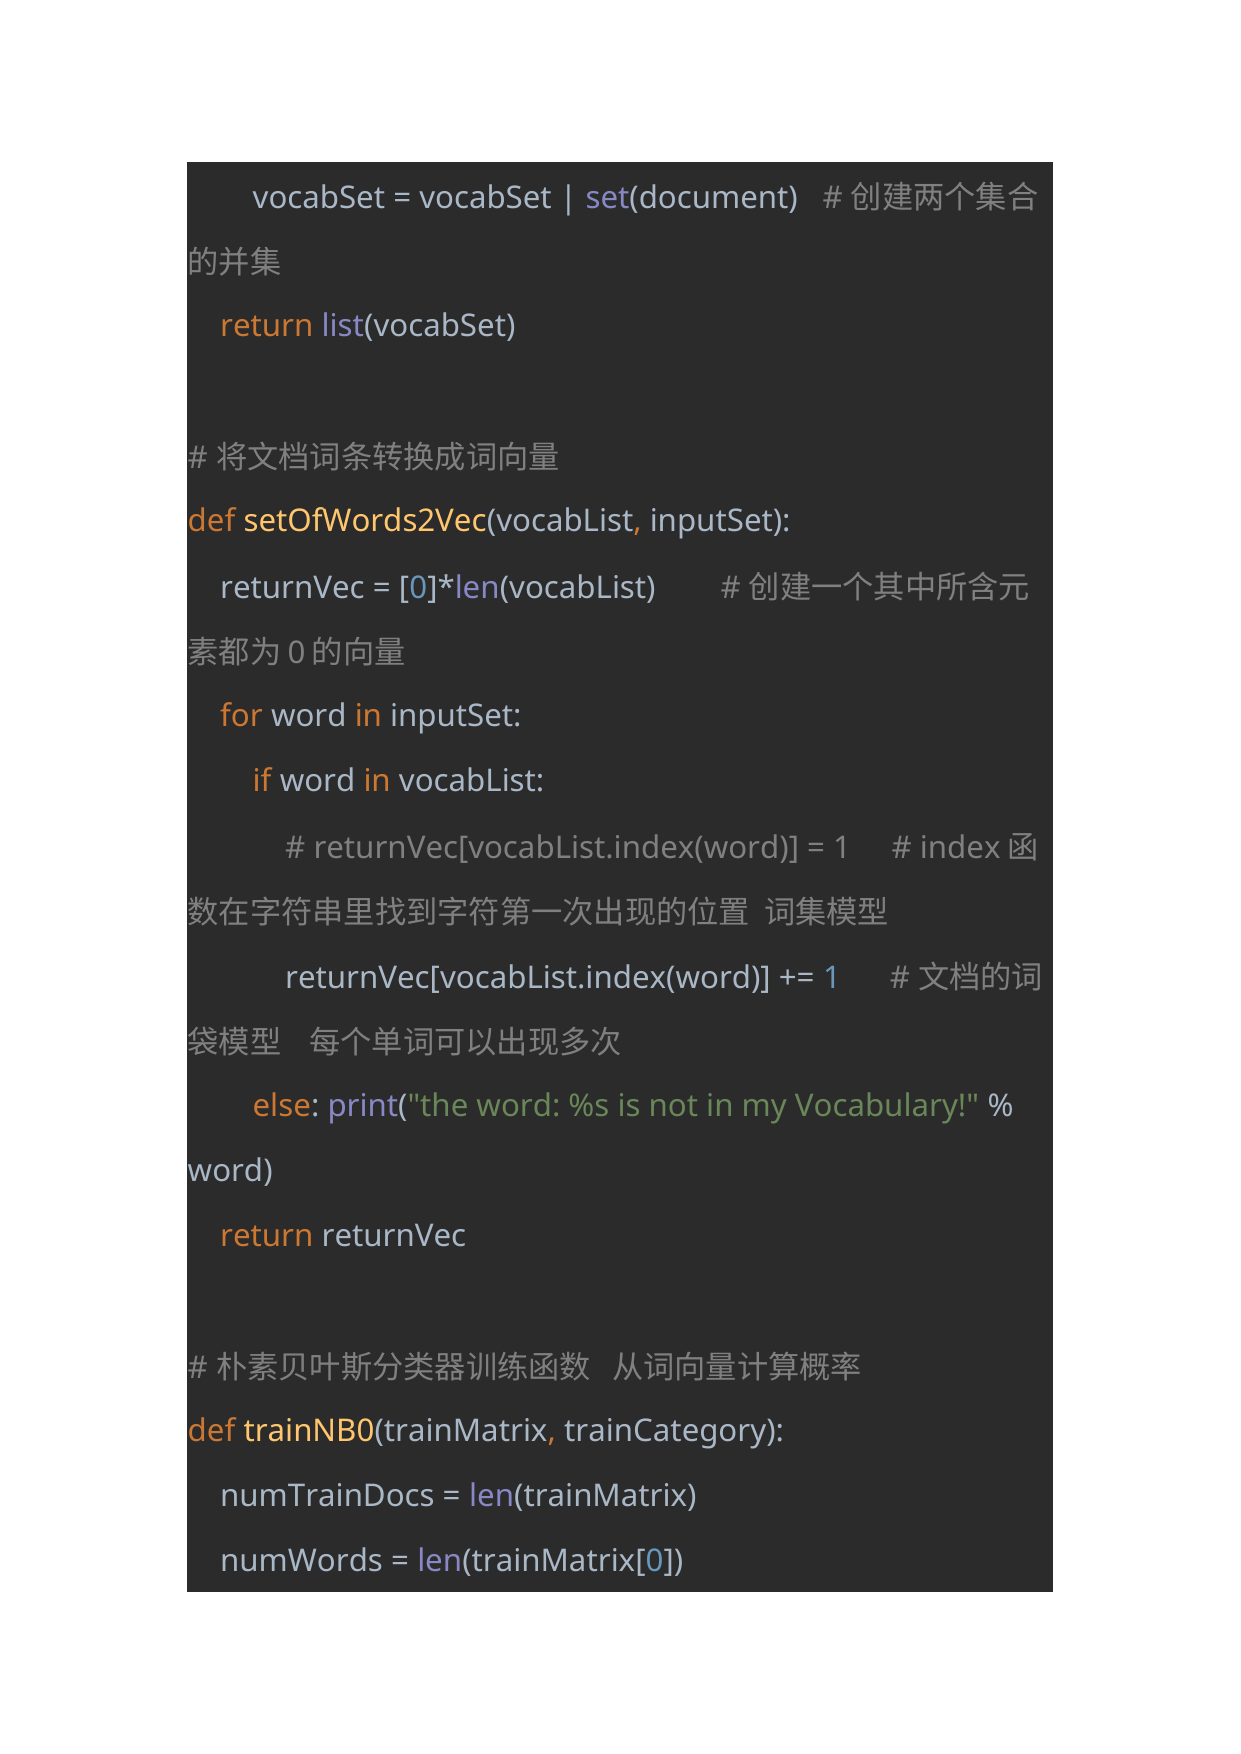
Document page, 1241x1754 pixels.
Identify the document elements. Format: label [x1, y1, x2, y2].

text [187, 162, 1053, 1592]
